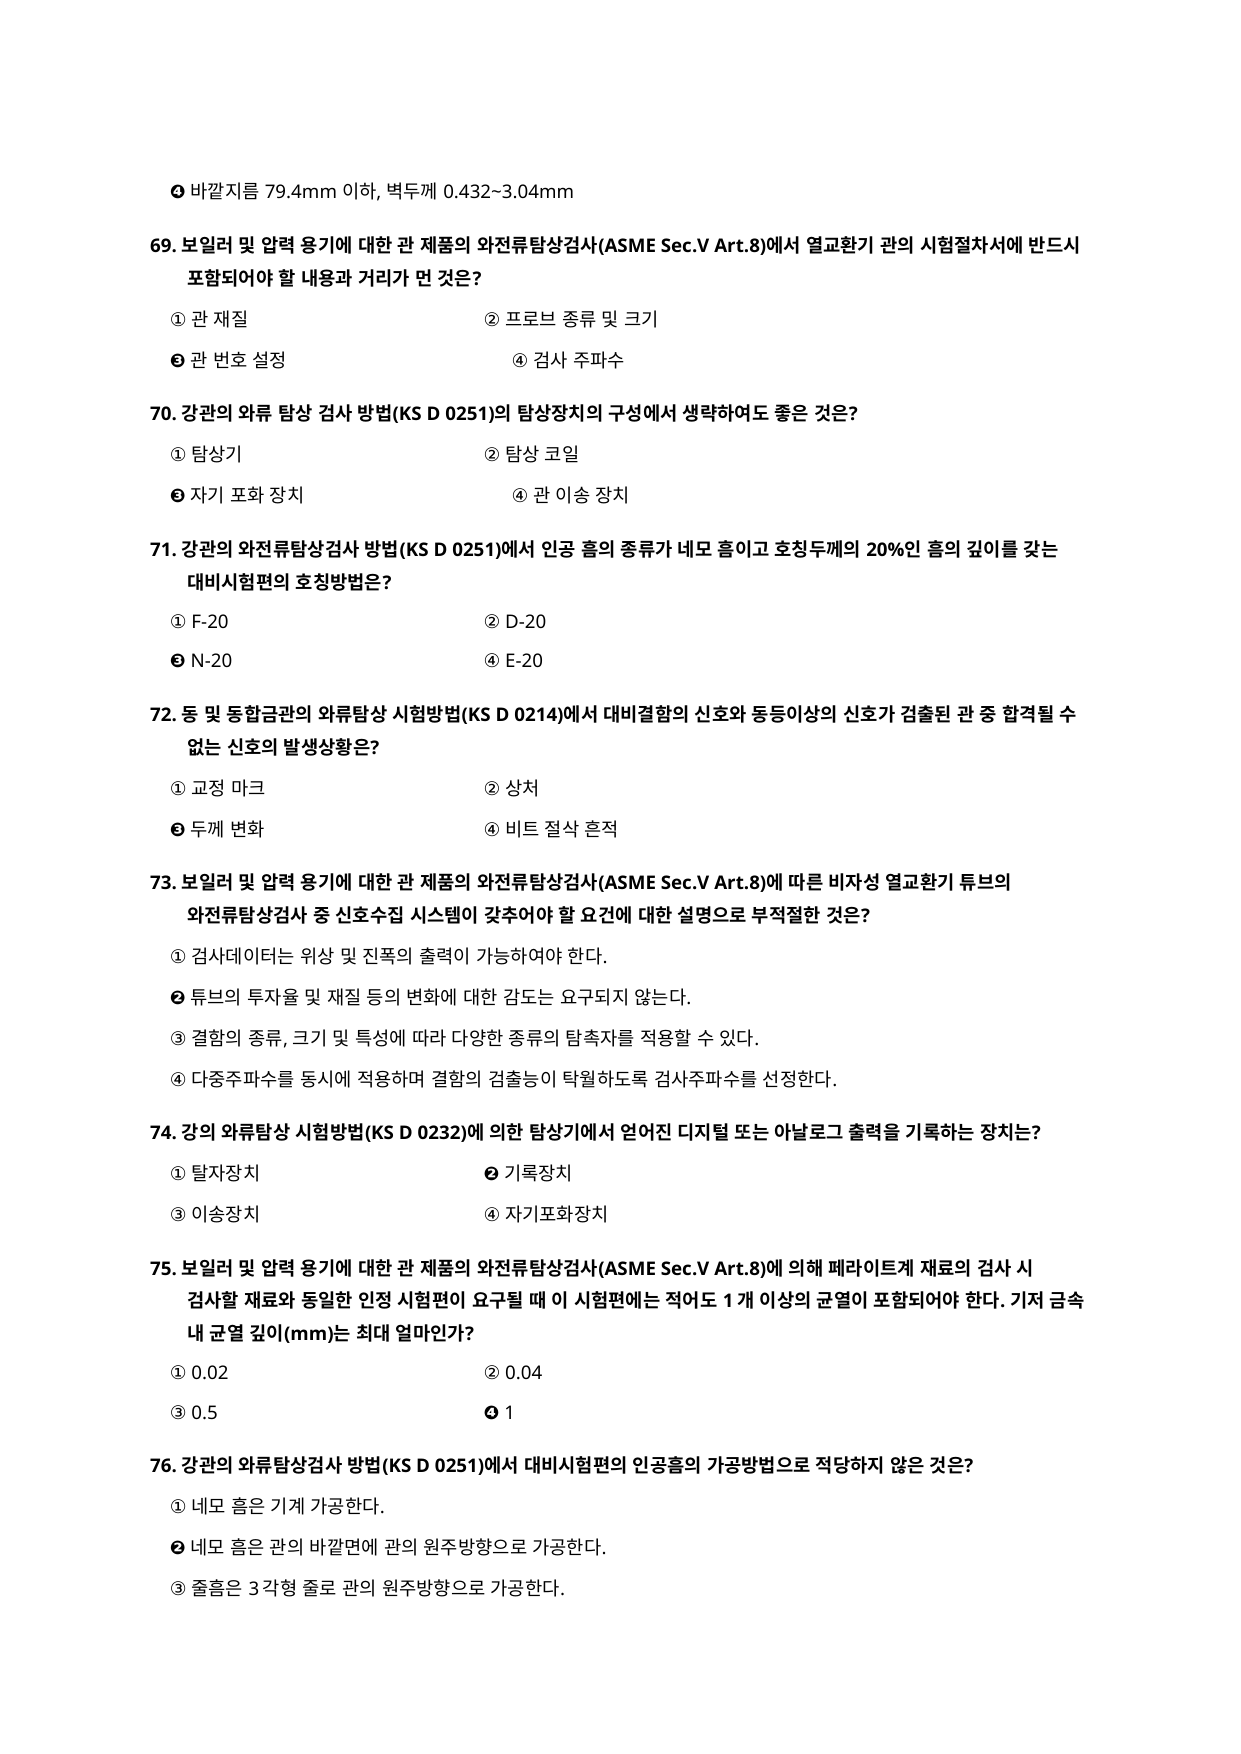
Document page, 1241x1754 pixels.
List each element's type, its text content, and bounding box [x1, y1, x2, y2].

text ❹ 바깥지름 79.4mm 이하, 벽두께 0.432~3.04mm [150, 177, 1090, 204]
text ① 네모 흠은 기계 가공한다. [150, 1492, 1090, 1519]
text 71. 강관의 와전류탐상검사 방법(KS D 0251)에서 인공 흠의 종류가 네모 흠이고 호칭두께의 20%인 흠의 깊이를 갖는 대비시험편의 호칭방법은? [150, 535, 1090, 594]
text ③ 0.5 ❹ 1 [150, 1399, 1090, 1425]
text ① 관 재질 ② 프로브 종류 및 크기 [150, 304, 1090, 331]
text 74. 강의 와류탐상 시험방법(KS D 0232)에 의한 탐상기에서 얻어진 디지털 또는 아날로그 출력을 기록하는 장치는? [150, 1118, 1090, 1145]
text 75. 보일러 및 압력 용기에 대한 관 제품의 와전류탐상검사(ASME Sec.V Art.8)에 의해 페라이트계 재료의 검사 시 검사할 재료와 동일한 인정 시험편이 요구될 때 이 시험편에는 적어도 1개 이상의 균열이 포함되어야 한다. 기저 금속 내 균열 깊이(mm)는 최대 얼마인가? [150, 1253, 1090, 1346]
text 73. 보일러 및 압력 용기에 대한 관 제품의 와전류탐상검사(ASME Sec.V Art.8)에 따른 비자성 열교환기 튜브의 와전류탐상검사 중 신호수집 시스템이 갖추어야 할 요건에 대한 설명으로 부적절한 것은? [150, 868, 1090, 928]
text ① 탐상기 ② 탐상 코일 [150, 440, 1090, 467]
text 70. 강관의 와류 탐상 검사 방법(KS D 0251)의 탐상장치의 구성에서 생략하여도 좋은 것은? [150, 399, 1090, 426]
text ❸ N-20 ④ E-20 [150, 648, 1090, 673]
text ① 교정 마크 ② 상처 [150, 773, 1090, 800]
text ① 0.02 ② 0.04 [150, 1360, 1090, 1385]
text 69. 보일러 및 압력 용기에 대한 관 제품의 와전류탐상검사(ASME Sec.V Art.8)에서 열교환기 관의 시험절차서에 반드시 포함되어야 할 내용과 거리가 먼 것은? [150, 231, 1090, 290]
text 76. 강관의 와류탐상검사 방법(KS D 0251)에서 대비시험편의 인공흠의 가공방법으로 적당하지 않은 것은? [150, 1451, 1090, 1478]
text ③ 결함의 종류, 크기 및 특성에 따라 다양한 종류의 탐촉자를 적용할 수 있다. [150, 1023, 1090, 1051]
text 72. 동 및 동합금관의 와류탐상 시험방법(KS D 0214)에서 대비결함의 신호와 동등이상의 신호가 검출된 관 중 합격될 수 없는 신호의 발생상황은? [150, 700, 1090, 759]
text ① F-20 ② D-20 [150, 608, 1090, 634]
text ❸ 두께 변화 ④ 비트 절삭 흔적 [150, 814, 1090, 842]
text ① 검사데이터는 위상 및 진폭의 출력이 가능하여야 한다. [150, 942, 1090, 969]
text ③ 줄흠은 3각형 줄로 관의 원주방향으로 가공한다. [150, 1574, 1090, 1601]
text ③ 이송장치 ④ 자기포화장치 [150, 1200, 1090, 1227]
text ❷ 튜브의 투자율 및 재질 등의 변화에 대한 감도는 요구되지 않는다. [150, 982, 1090, 1010]
text ❸ 관 번호 설정 ④ 검사 주파수 [150, 345, 1090, 372]
text ④ 다중주파수를 동시에 적용하며 결함의 검출능이 탁월하도록 검사주파수를 선정한다. [150, 1064, 1090, 1092]
text ❸ 자기 포화 장치 ④ 관 이송 장치 [150, 481, 1090, 508]
text ❷ 네모 흠은 관의 바깥면에 관의 원주방향으로 가공한다. [150, 1533, 1090, 1560]
text ① 탈자장치 ❷ 기록장치 [150, 1159, 1090, 1186]
